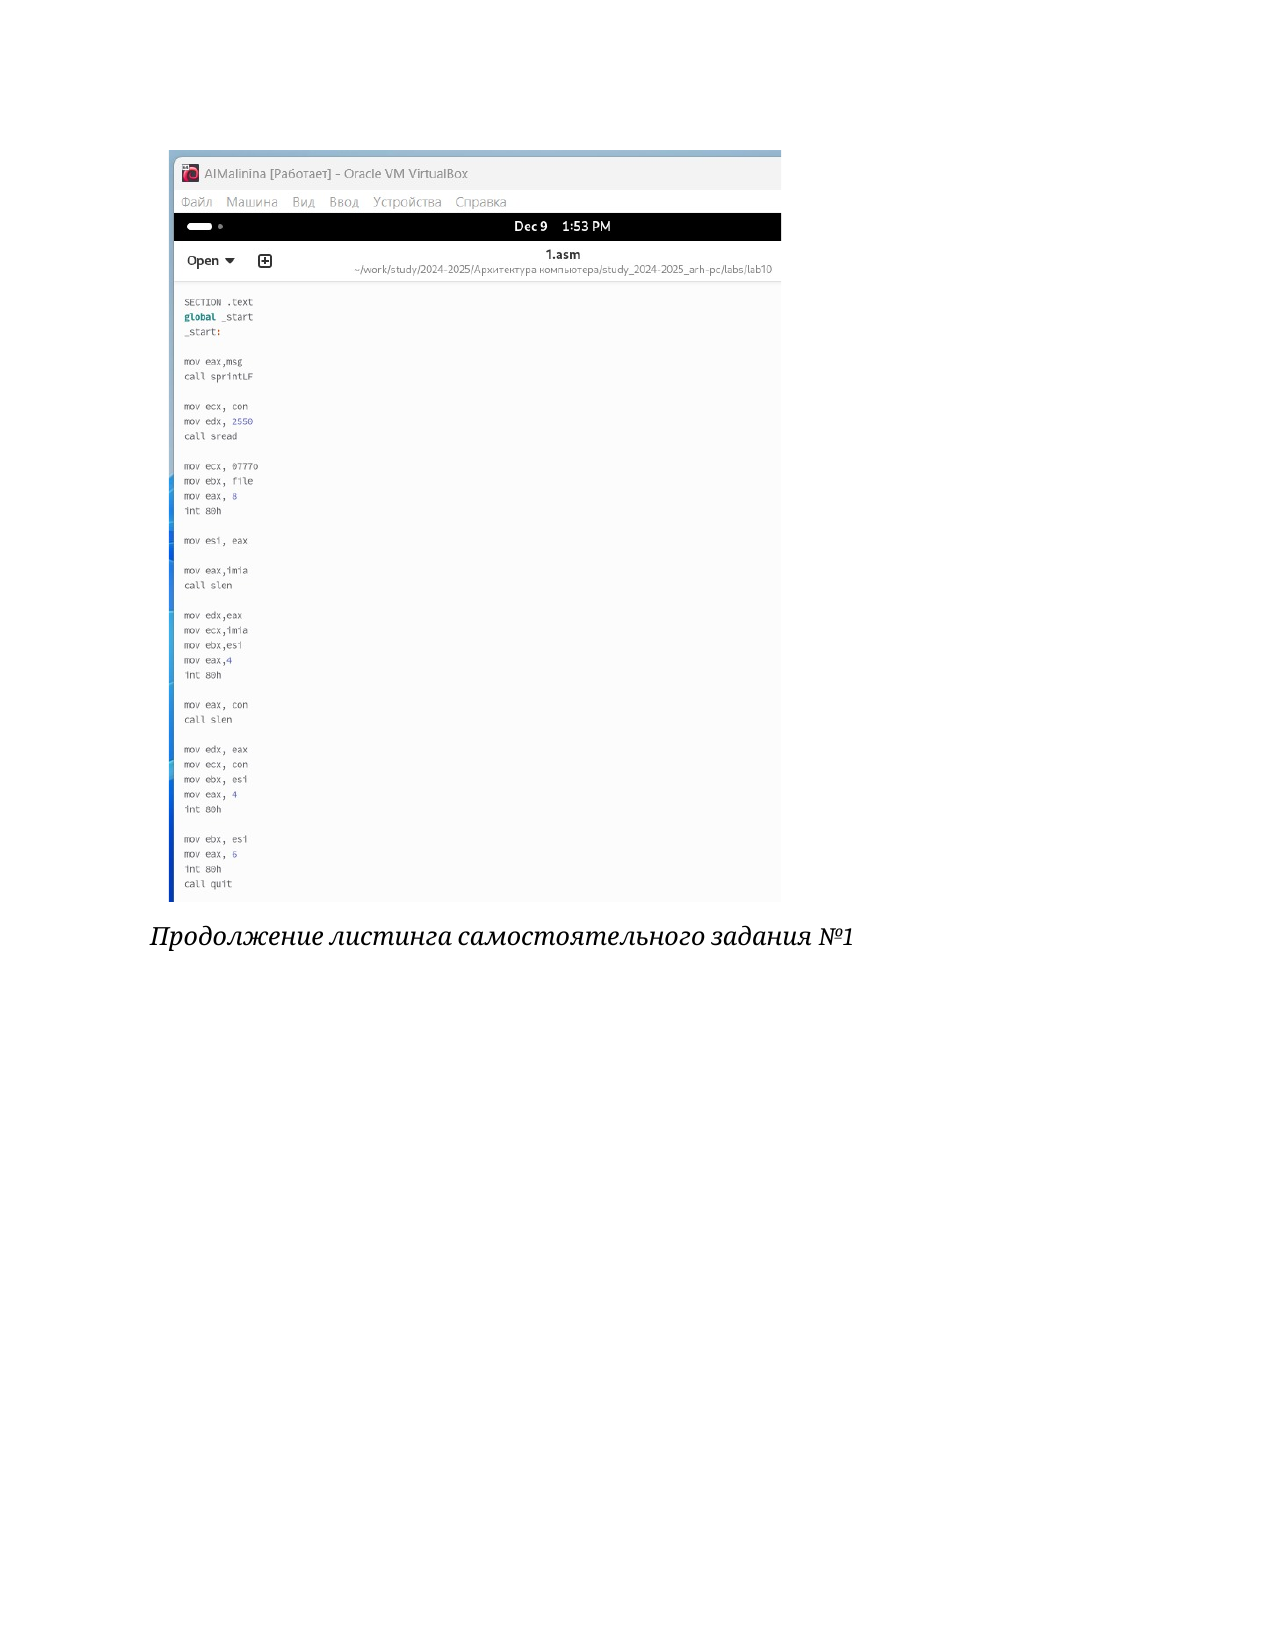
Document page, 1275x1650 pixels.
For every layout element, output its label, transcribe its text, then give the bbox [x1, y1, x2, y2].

picture [168, 150, 782, 902]
text Продолжение листинга самостоятельного задания №1 [150, 923, 1125, 951]
